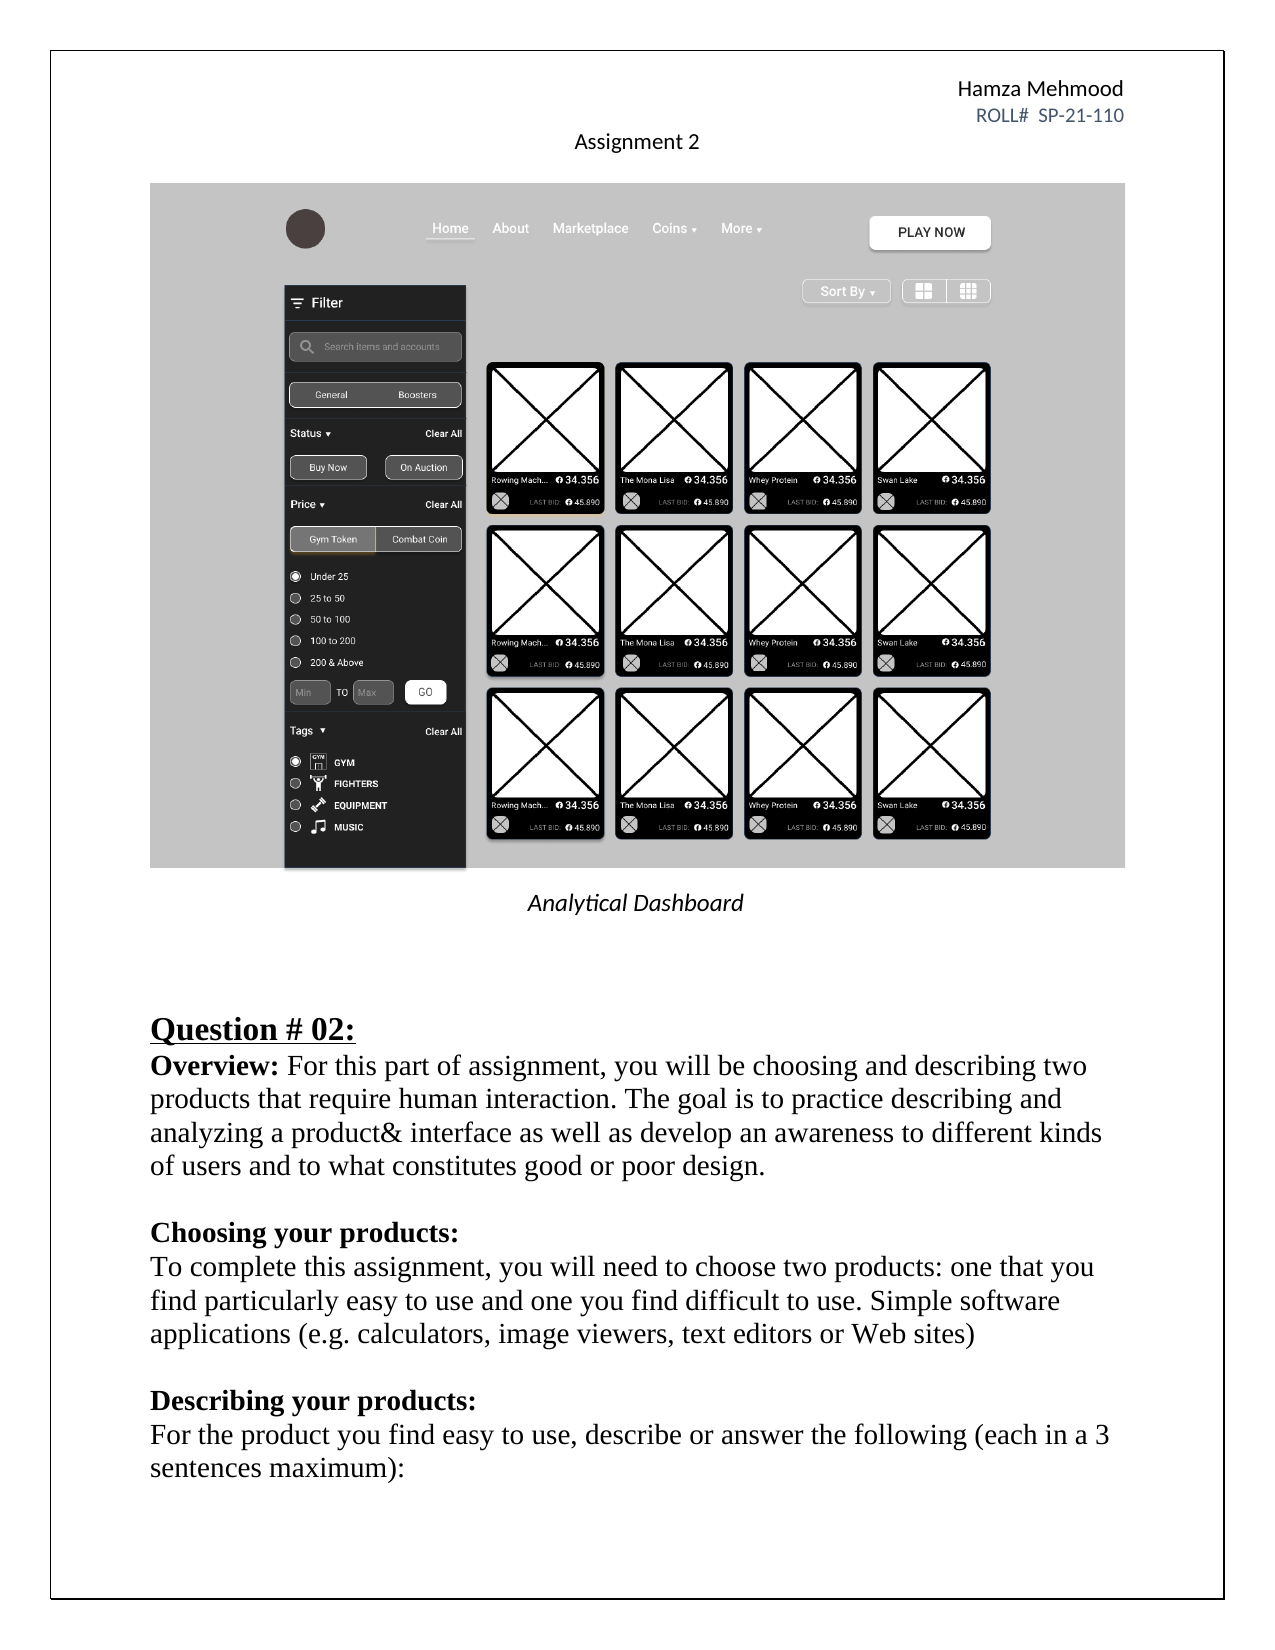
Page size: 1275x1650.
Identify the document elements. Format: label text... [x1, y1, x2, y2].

text Describing your products: [150, 1383, 1124, 1417]
text Choosing your products: [150, 1216, 1124, 1249]
text To complete this assignment, you will need to choose two products: one that you find particularly easy to use and one you find difficult to use. Simple software applications (e.g. calculators, image viewers, text editors or Web sites) [150, 1249, 1124, 1350]
text For the product you find easy to use, describe or answer the following (each in a 3 sentences maximum): [150, 1417, 1124, 1484]
text Question # 02: [150, 1009, 1124, 1048]
text analyzing a product& interface as well as develop an awareness to different kinds of users and to what constitutes good or poor design. [150, 1115, 1124, 1182]
text Analytical Dashboard [150, 887, 1124, 918]
picture [150, 183, 1125, 873]
text products that require human interaction. The goal is to practice describing and [150, 1081, 1124, 1115]
text Overview: For this part of assignment, you will be choosing and describing two [150, 1048, 1124, 1081]
